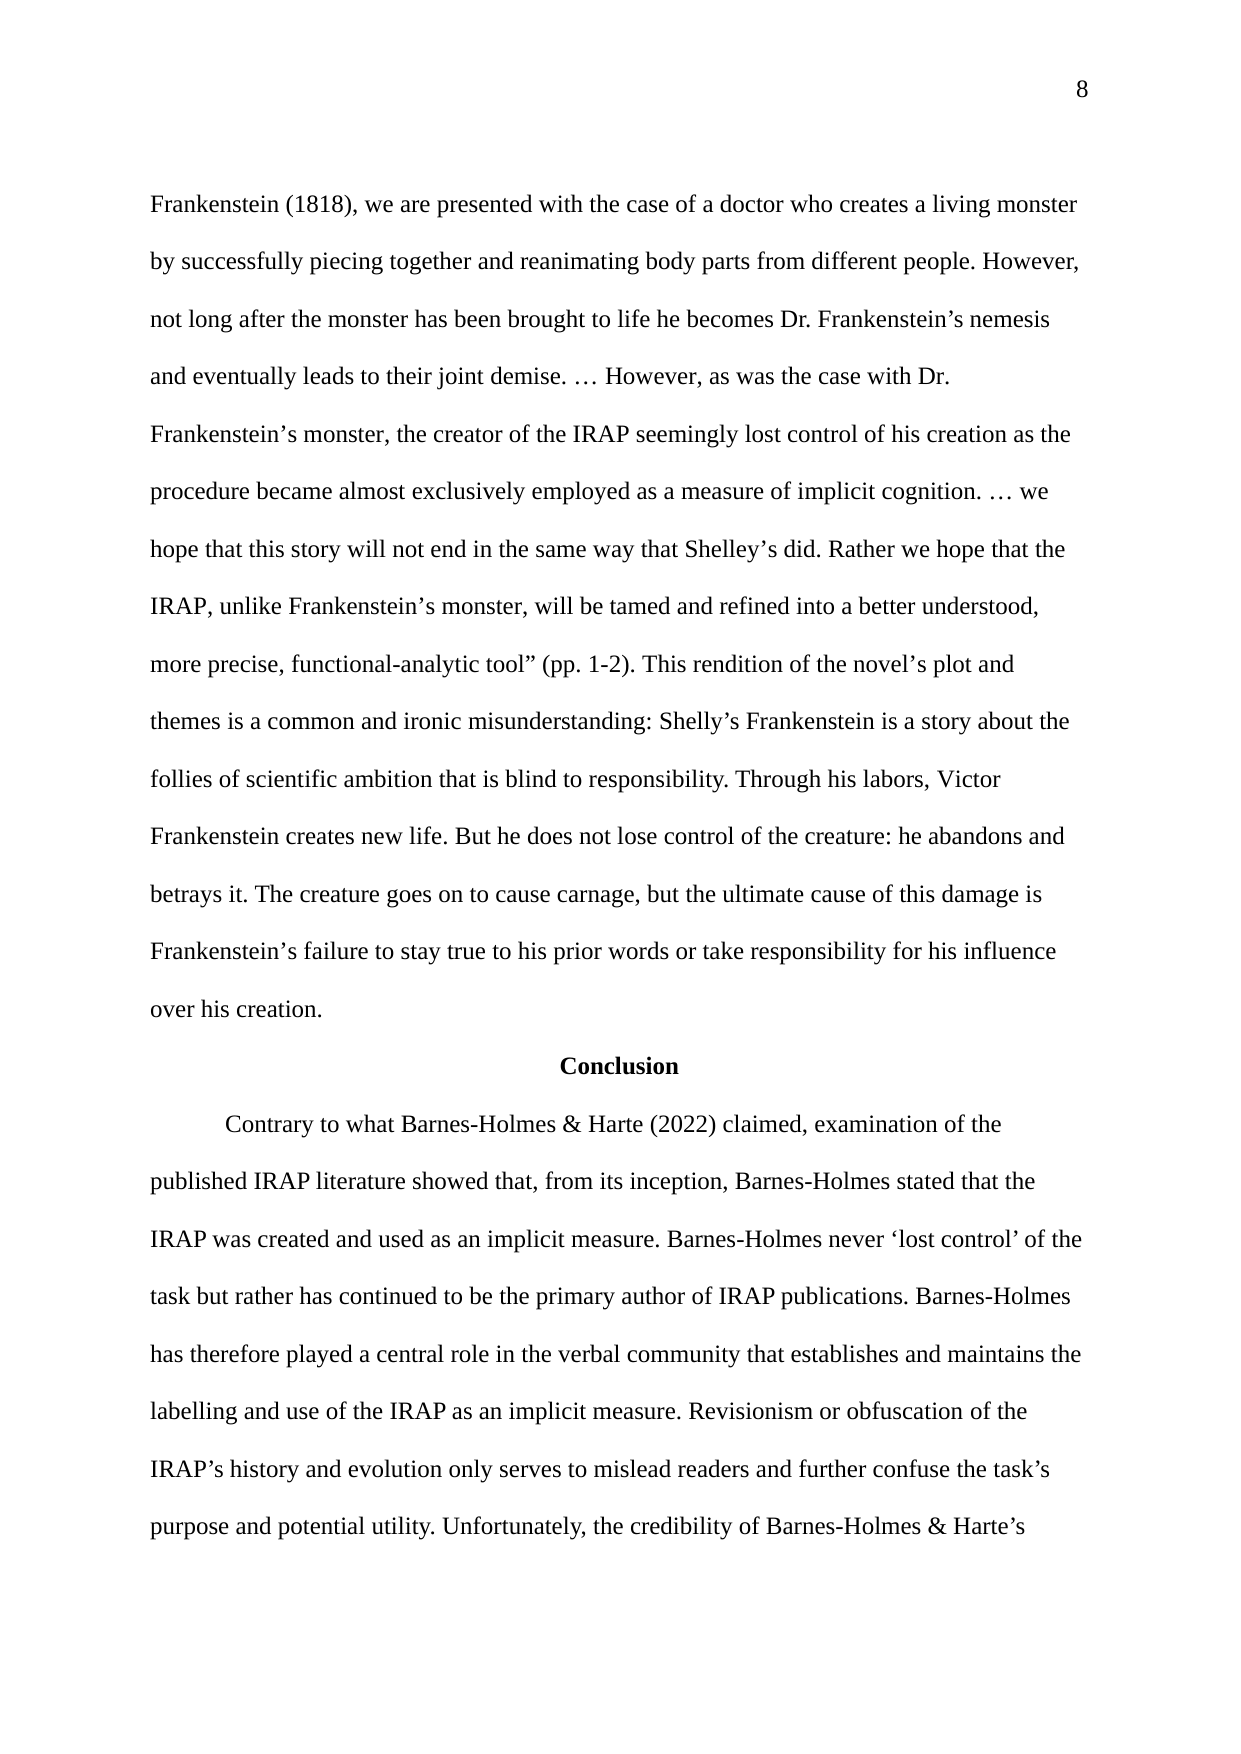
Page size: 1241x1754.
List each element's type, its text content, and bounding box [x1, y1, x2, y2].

subtitle Conclusion [150, 1051, 1088, 1080]
